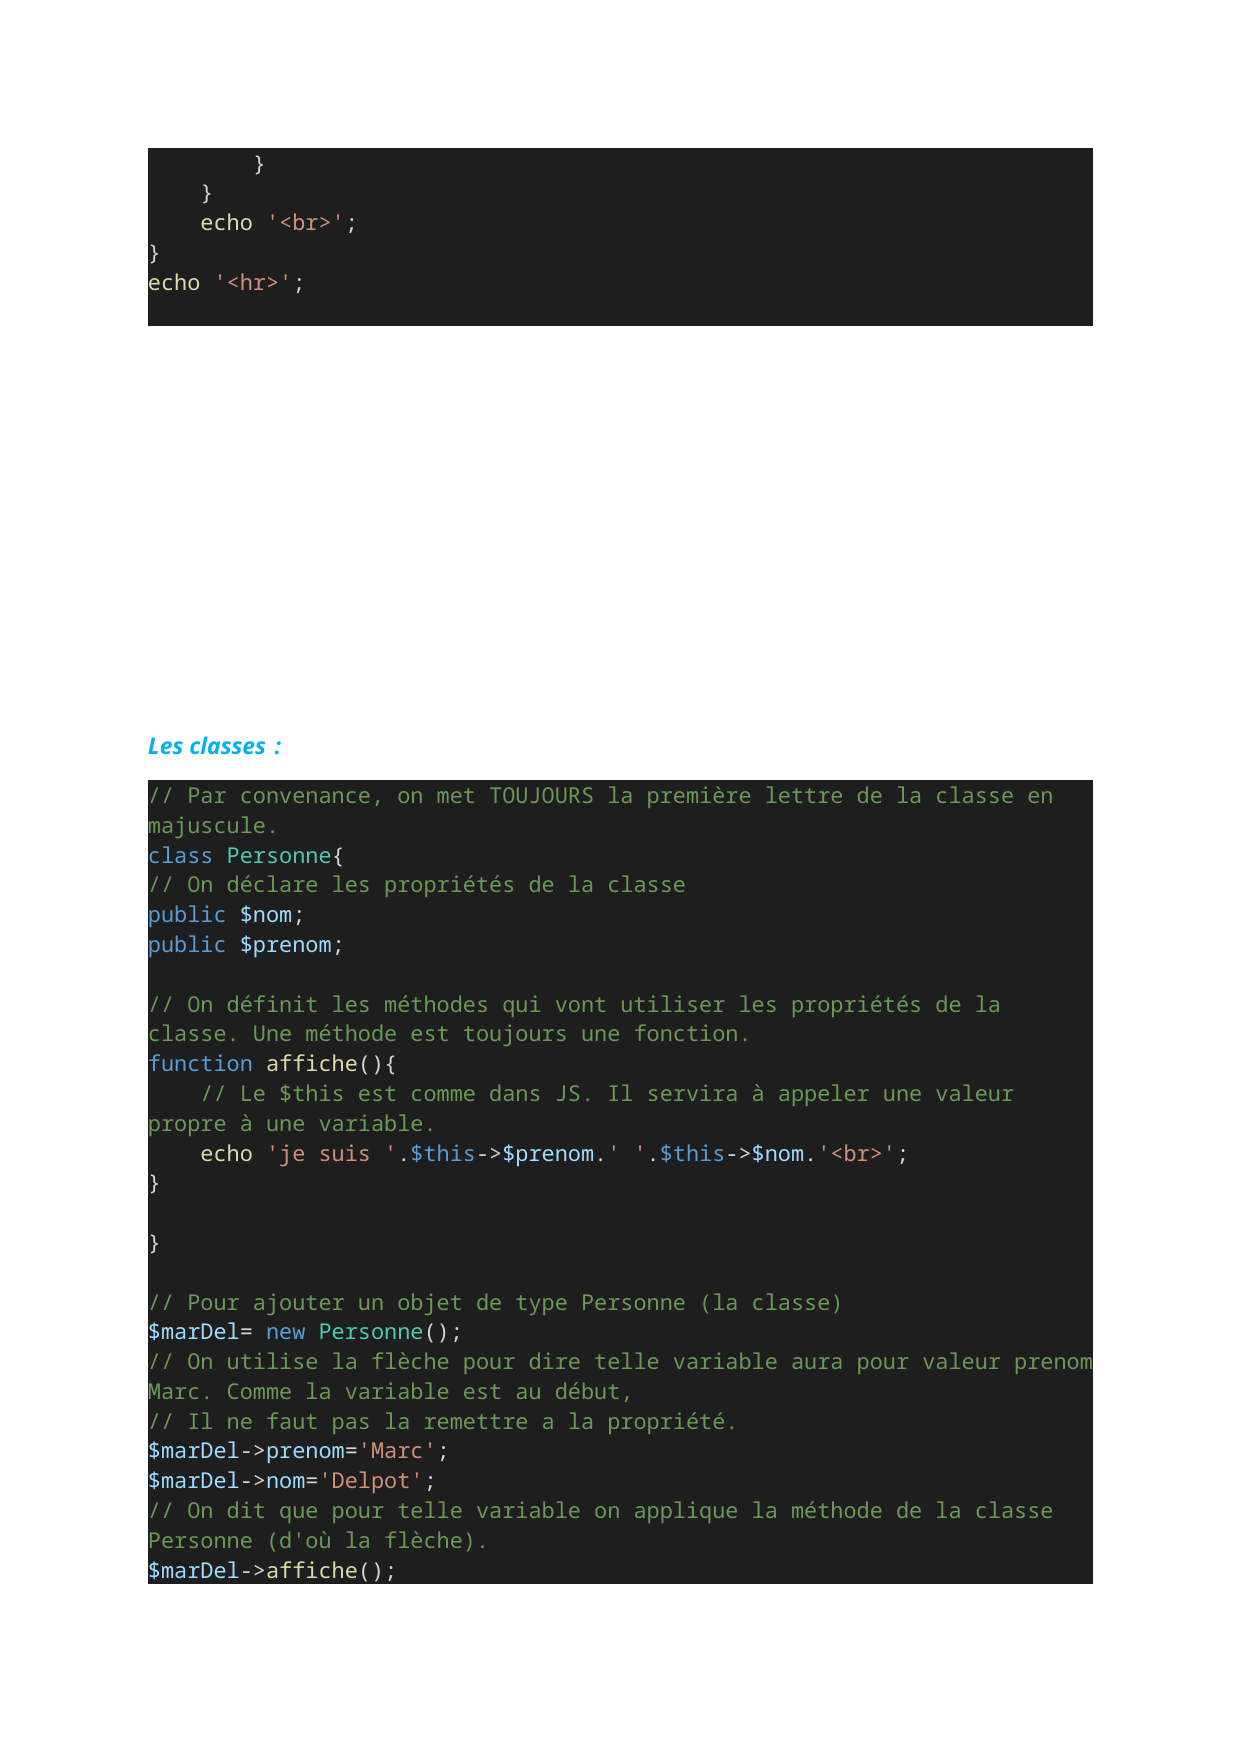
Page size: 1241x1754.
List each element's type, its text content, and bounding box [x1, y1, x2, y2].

subtitle Les classes : [148, 730, 1093, 761]
text $marDel->prenom='Marc'; [148, 1436, 1093, 1465]
text echo '<hr>'; [148, 267, 1093, 297]
text public $nom; [148, 899, 1093, 929]
text echo '<br>'; [148, 207, 1093, 237]
text } [148, 148, 1093, 177]
text echo 'je suis '.$this->$prenom.' '.$this->$nom.'<br>'; [148, 1138, 1093, 1167]
text } [148, 1167, 1093, 1197]
text // On déclare les propriétés de la classe [148, 869, 1093, 899]
text // On dit que pour telle variable on applique la méthode de la classe Personne (d'où la flèche). [148, 1495, 1093, 1555]
text public $prenom; [148, 929, 1093, 959]
text // Le $this est comme dans JS. Il servira à appeler une valeur propre à une variable. [148, 1078, 1093, 1138]
text $marDel->nom='Delpot'; [148, 1465, 1093, 1495]
text class Personne{ [148, 840, 1093, 869]
text // On définit les méthodes qui vont utiliser les propriétés de la classe. Une méthode est toujours une fonction. [148, 989, 1093, 1048]
text // Par convenance, on met TOUJOURS la première lettre de la classe en majuscule. [148, 780, 1093, 840]
text // Il ne faut pas la remettre a la propriété. [148, 1406, 1093, 1436]
text function affiche(){ [148, 1048, 1093, 1078]
text $marDel= new Personne(); [148, 1316, 1093, 1346]
text // Pour ajouter un objet de type Personne (la classe) [148, 1287, 1093, 1316]
text } [148, 237, 1093, 267]
text $marDel->affiche(); [148, 1555, 1093, 1584]
text } [148, 177, 1093, 207]
text // On utilise la flèche pour dire telle variable aura pour valeur prenom Marc. Comme la variable est au début, [148, 1346, 1093, 1406]
text } [148, 1227, 1093, 1257]
